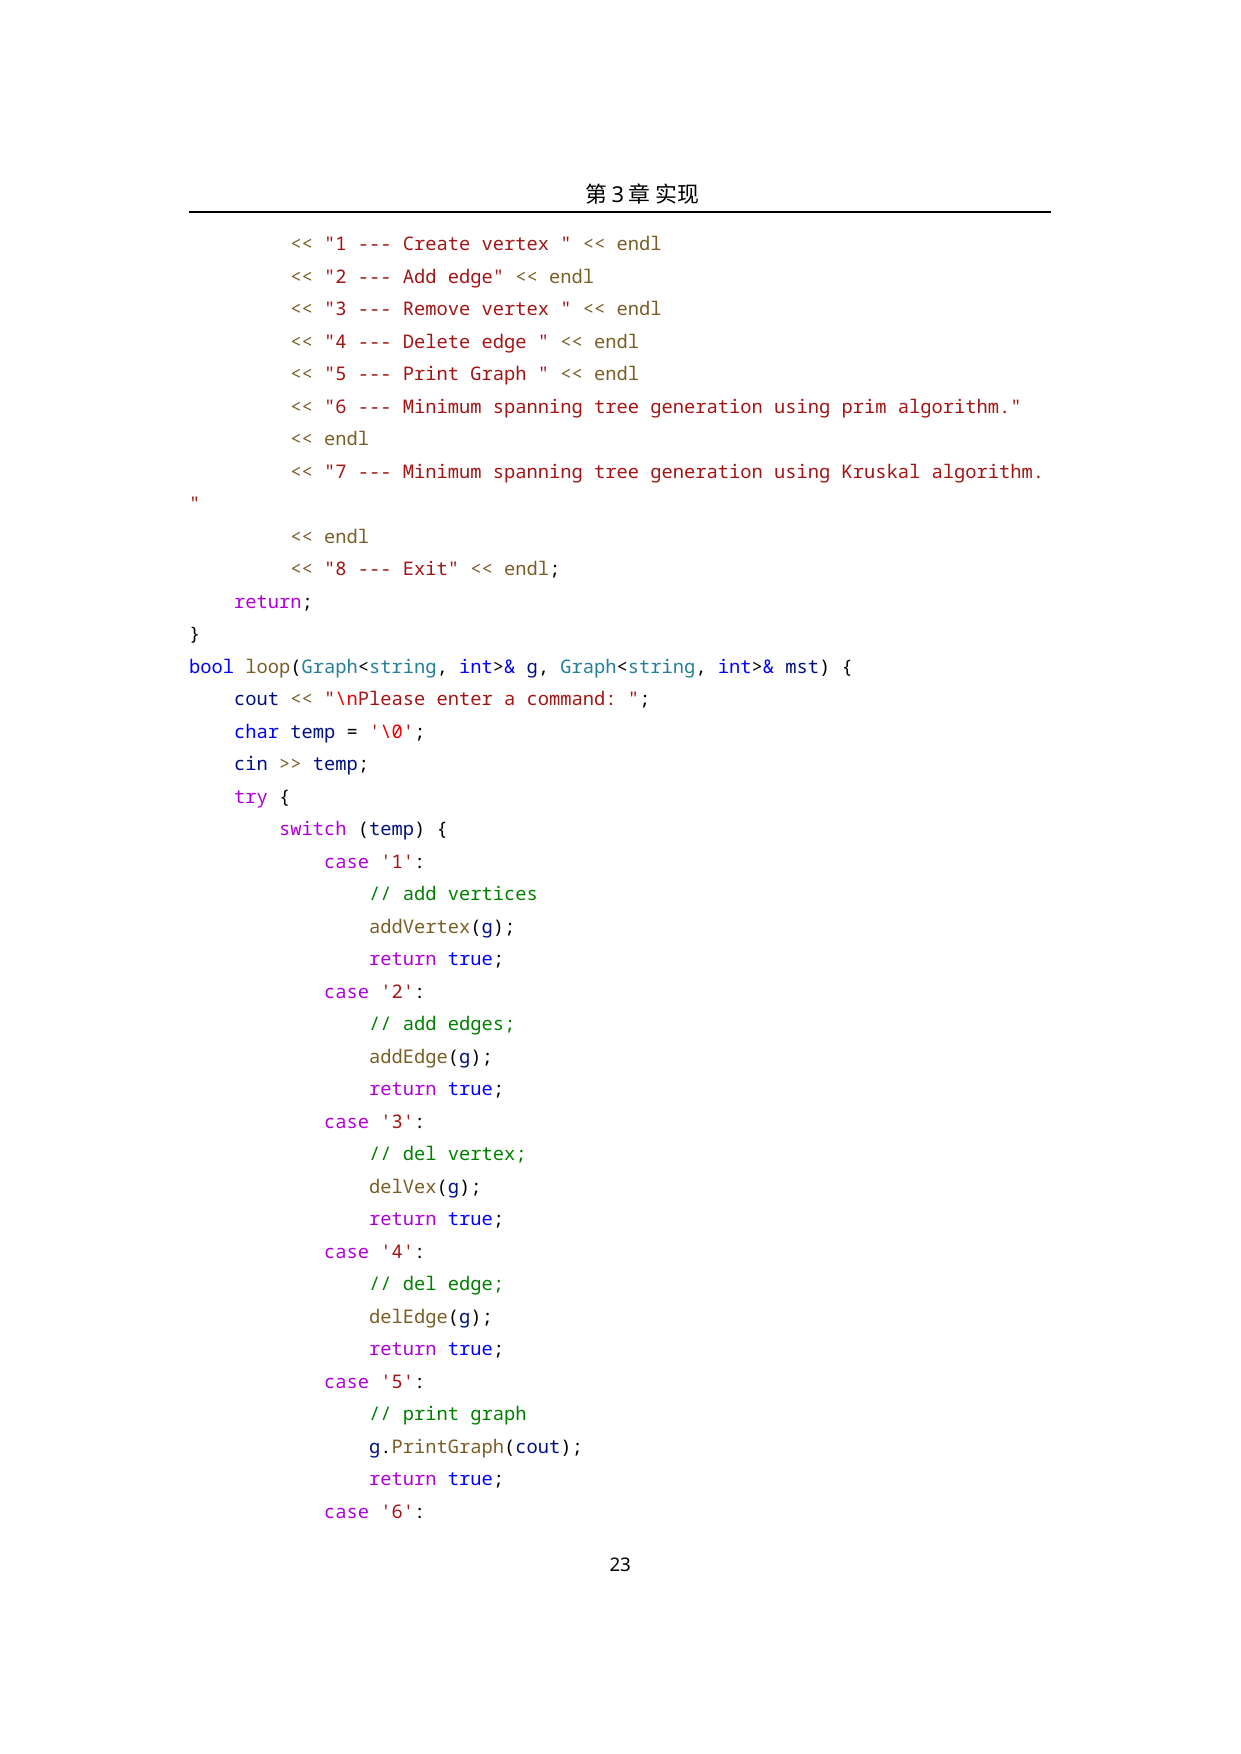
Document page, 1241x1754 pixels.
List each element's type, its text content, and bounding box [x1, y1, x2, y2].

text bool loop(Graph<string, int>& g, Graph<string, int>& mst) { [189, 649, 1051, 682]
text // del vertex; [189, 1137, 1051, 1169]
text case '6': [189, 1494, 1051, 1527]
text case '2': [189, 974, 1051, 1007]
text return; [189, 584, 1051, 617]
text return true; [189, 1332, 1051, 1364]
text << endl [189, 422, 1051, 454]
text addEdge(g); [189, 1039, 1051, 1072]
text // del edge; [189, 1267, 1051, 1299]
text cout << "\nPlease enter a command: "; [189, 682, 1051, 714]
text delEdge(g); [189, 1299, 1051, 1332]
text << "6 --- Minimum spanning tree generation using prim algorithm." [189, 389, 1051, 422]
text return true; [189, 1202, 1051, 1234]
text return true; [189, 942, 1051, 974]
text try { [189, 779, 1051, 812]
text return true; [189, 1072, 1051, 1104]
text // add vertices [189, 877, 1051, 909]
text case '4': [189, 1234, 1051, 1267]
text } [189, 617, 1051, 649]
text char temp = '\0'; [189, 714, 1051, 747]
text addVertex(g); [189, 909, 1051, 942]
text case '3': [189, 1104, 1051, 1137]
text // add edges; [189, 1007, 1051, 1039]
text << "1 --- Create vertex " << endl [189, 227, 1051, 259]
text return true; [189, 1462, 1051, 1494]
text << "5 --- Print Graph " << endl [189, 357, 1051, 389]
text case '1': [189, 844, 1051, 877]
text << "2 --- Add edge" << endl [189, 259, 1051, 292]
text << "7 --- Minimum spanning tree generation using Kruskal algorithm." [189, 454, 1051, 519]
text // print graph [189, 1397, 1051, 1429]
text switch (temp) { [189, 812, 1051, 844]
text g.PrintGraph(cout); [189, 1429, 1051, 1462]
text << "3 --- Remove vertex " << endl [189, 292, 1051, 324]
text << "4 --- Delete edge " << endl [189, 324, 1051, 357]
text << "8 --- Exit" << endl; [189, 552, 1051, 584]
text cin >> temp; [189, 747, 1051, 779]
text case '5': [189, 1364, 1051, 1397]
text delVex(g); [189, 1169, 1051, 1202]
text << endl [189, 519, 1051, 552]
